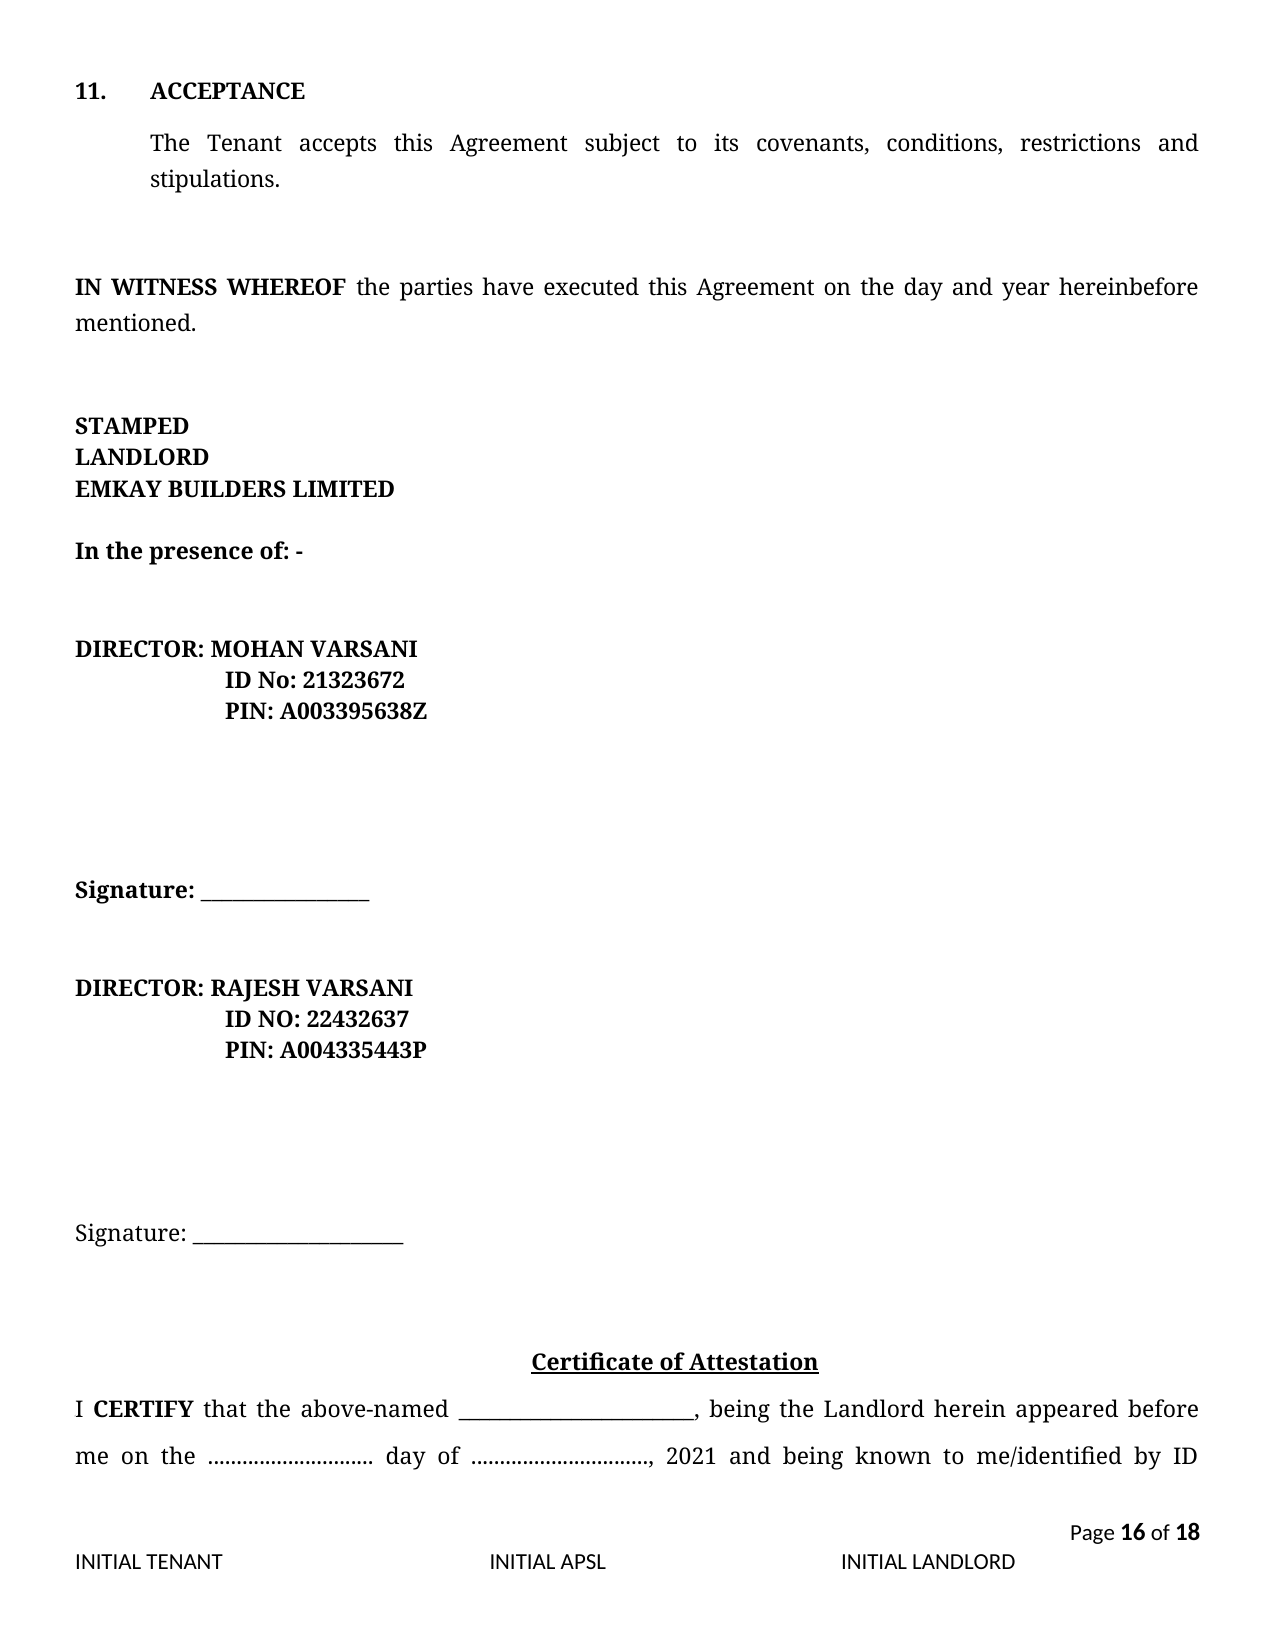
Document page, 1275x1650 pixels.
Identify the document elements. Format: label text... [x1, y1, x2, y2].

text Signature: ____________________ [75, 1217, 1200, 1248]
text In the presence of: - [75, 535, 1200, 566]
text The Tenant accepts this Agreement subject to its covenants, conditions, restrictions and stipulations. [150, 127, 1200, 194]
text STAMPED [75, 410, 1200, 441]
list ACCEPTANCE [75, 75, 1200, 106]
text PIN: A004335443P [75, 1034, 1200, 1066]
text DIRECTOR: RAJESH VARSANI [75, 972, 1200, 1003]
text ID No: 21323672 [75, 664, 1200, 695]
text IN WITNESS WHEREOF the parties have executed this Agreement on the day and year hereinbefore mentioned. [75, 271, 1200, 338]
text ID NO: 22432637 [75, 1003, 1200, 1034]
text DIRECTOR: MOHAN VARSANI [75, 633, 1200, 664]
text PIN: A003395638Z [75, 695, 1200, 726]
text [75, 1393, 1200, 1471]
text EMKAY BUILDERS LIMITED [75, 472, 1200, 504]
text Certificate of Attestation [150, 1346, 1200, 1377]
text Signature: ________________ [75, 874, 1200, 906]
text LANDLORD [75, 441, 1200, 472]
